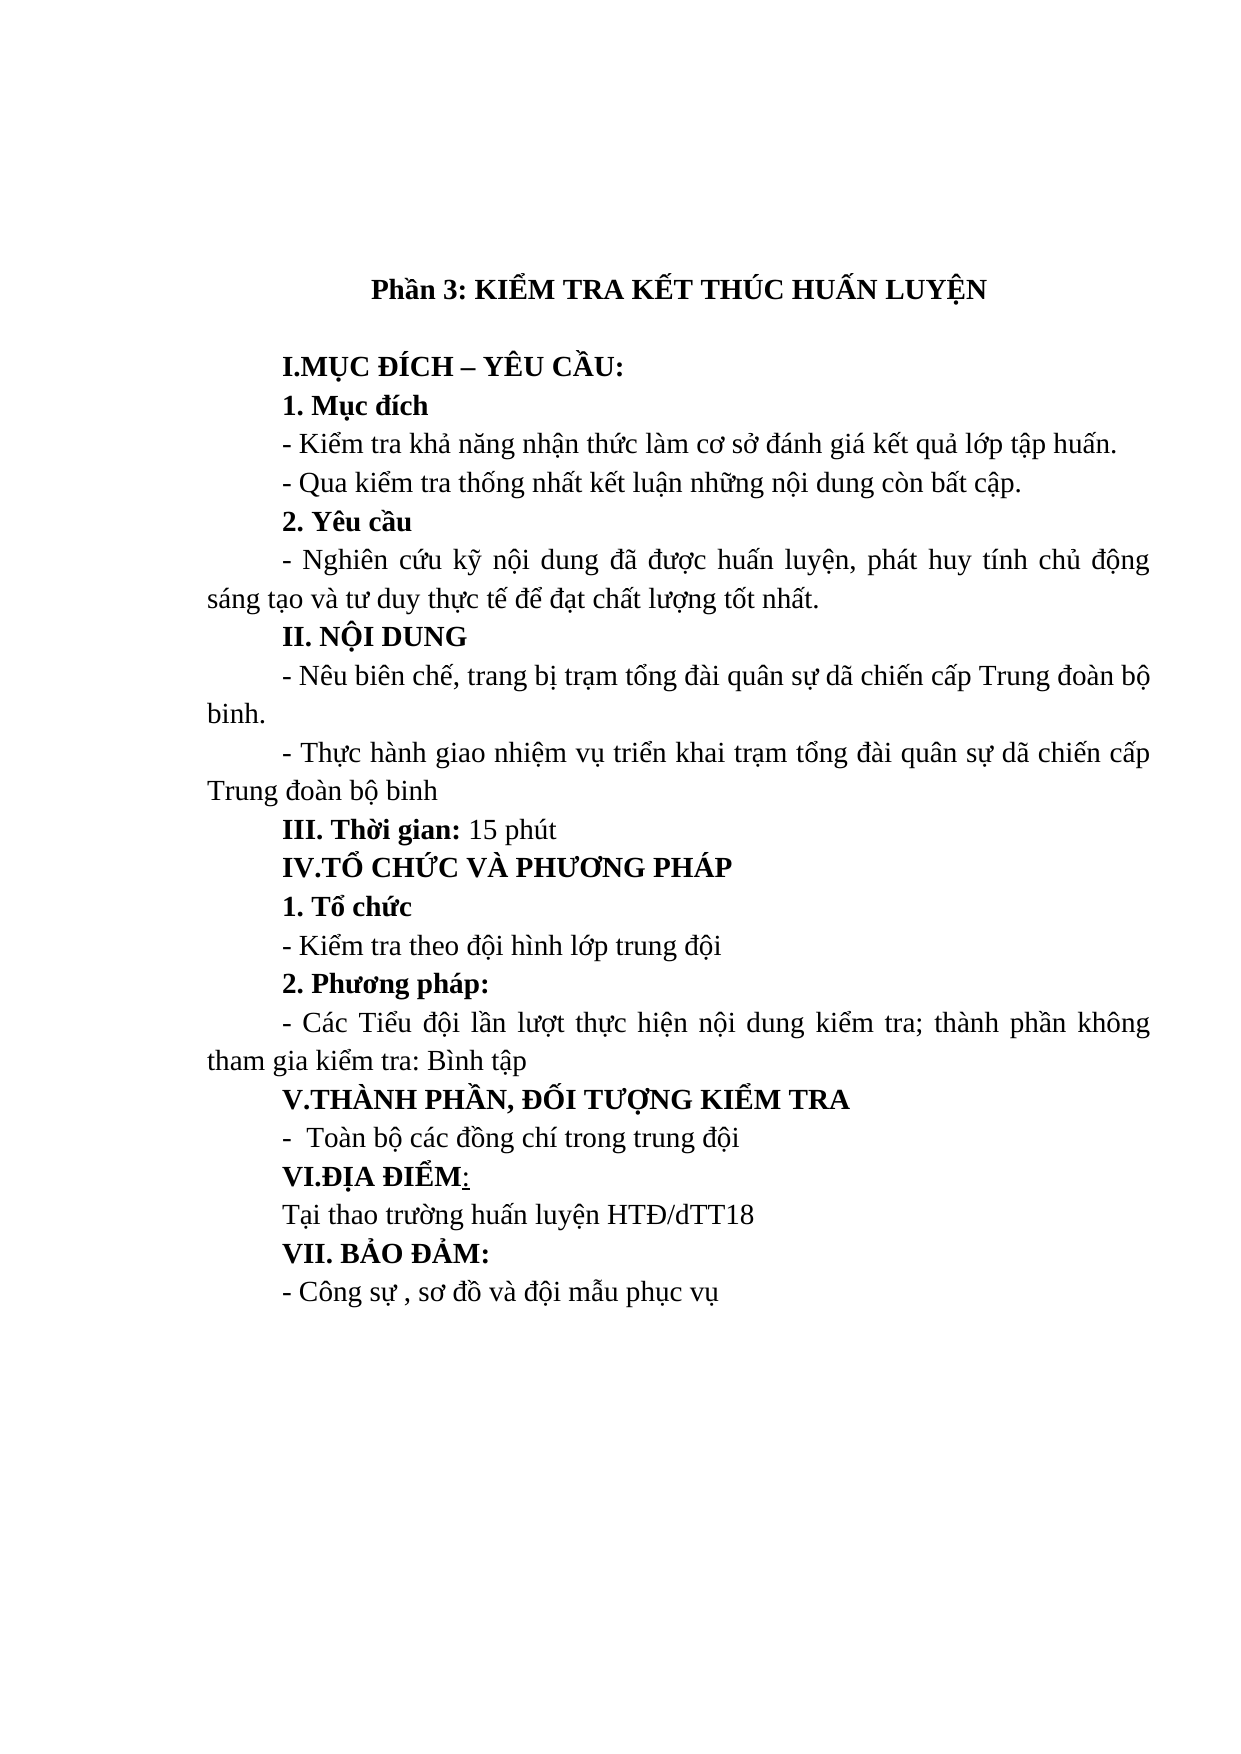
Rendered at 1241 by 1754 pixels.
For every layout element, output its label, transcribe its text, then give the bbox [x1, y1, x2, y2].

text - Nghiên cứu kỹ nội dung đã được huấn luyện, phát huy tính chủ động sáng tạo và tư duy thực tế để đạt chất lượng tốt nhất. [207, 542, 1152, 614]
text Tại thao trường huấn luyện HTĐ/dTT18 [207, 1197, 1152, 1231]
text 1. Mục đích [207, 388, 1152, 422]
text II. NỘI DUNG [207, 619, 1152, 653]
text - Qua kiểm tra thống nhất kết luận những nội dung còn bất cập. [207, 465, 1152, 499]
text 2. Yêu cầu [207, 504, 1152, 537]
text VII. BẢO ĐẢM: [207, 1236, 1152, 1269]
text - Thực hành giao nhiệm vụ triển khai trạm tổng đài quân sự dã chiến cấp Trung đoàn bộ binh [207, 735, 1152, 807]
text I.MỤC ĐÍCH – YÊU CẦU: [207, 349, 1152, 383]
text V.THÀNH PHẦN, ĐỐI TƯỢNG KIỂM TRA [207, 1082, 1152, 1115]
text IV.TỔ CHỨC VÀ PHƯƠNG PHÁP [207, 851, 1152, 884]
text - Toàn bộ các đồng chí trong trung đội [207, 1120, 1152, 1154]
text - Nêu biên chế, trang bị trạm tổng đài quân sự dã chiến cấp Trung đoàn bộ binh. [207, 658, 1152, 730]
text - Các Tiểu đội lần lượt thực hiện nội dung kiểm tra; thành phần không tham gia kiểm tra: Bình tập [207, 1005, 1152, 1077]
text 1. Tổ chức [207, 889, 1152, 923]
text - Công sự , sơ đồ và đội mẫu phục vụ [207, 1274, 1152, 1308]
text III. Thời gian: 15 phút [207, 812, 1152, 846]
text 2. Phương pháp: [207, 966, 1152, 1000]
text - Kiểm tra khả năng nhận thức làm cơ sở đánh giá kết quả lớp tập huấn. [207, 427, 1152, 460]
text - Kiểm tra theo đội hình lớp trung đội [207, 928, 1152, 961]
text VI.ĐỊA ĐIỂM: [207, 1159, 1152, 1192]
text Phần 3: KIỂM TRA KẾT THÚC HUẤN LUYỆN [207, 272, 1152, 306]
